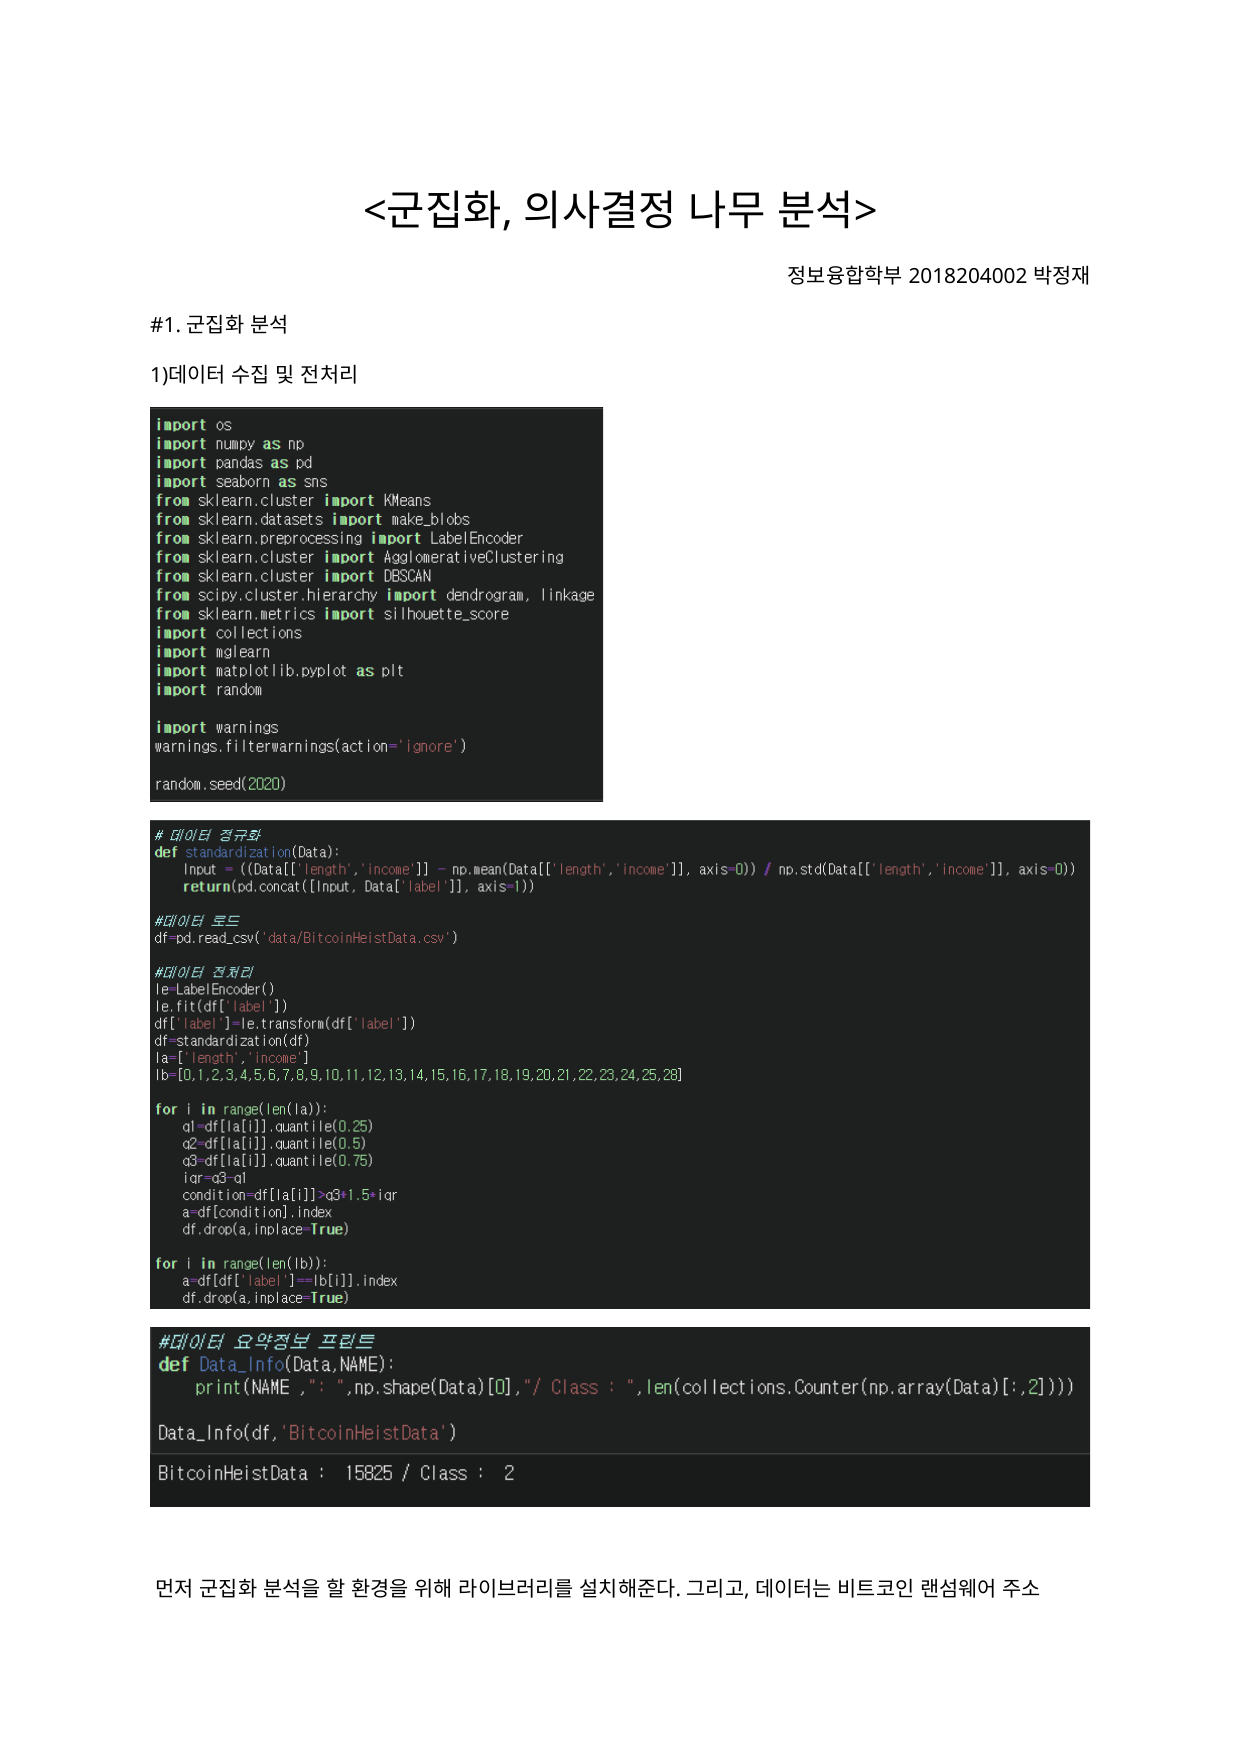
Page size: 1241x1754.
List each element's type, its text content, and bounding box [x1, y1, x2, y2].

text 1)데이터 수집 및 전처리 [150, 358, 1090, 388]
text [150, 1573, 1090, 1603]
picture [150, 1327, 1091, 1507]
picture [150, 820, 1091, 1309]
text 정보융합학부 2018204002 박정재 [150, 259, 1090, 289]
text #1. 군집화 분석 [150, 308, 1090, 339]
picture [150, 407, 604, 802]
text <군집화, 의사결정 나무 분석> [150, 177, 1090, 238]
